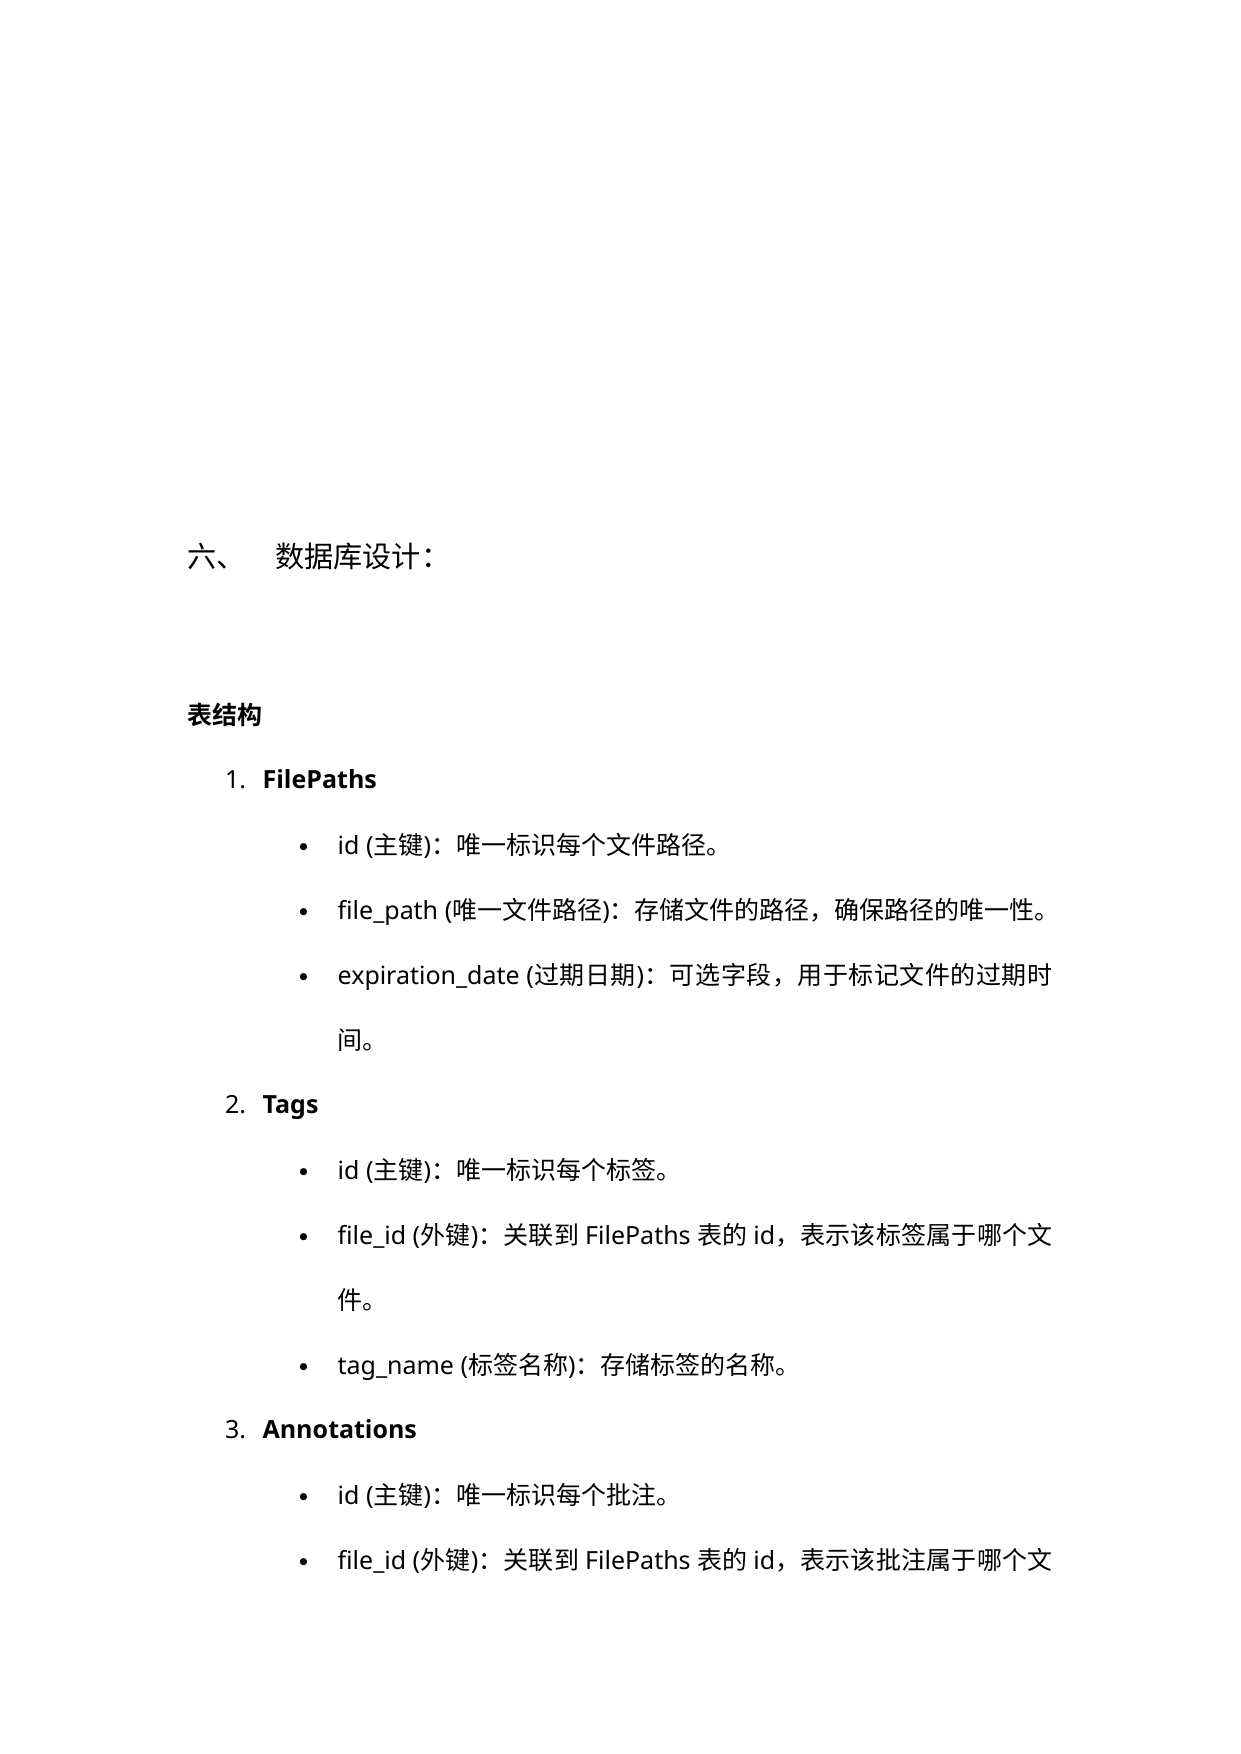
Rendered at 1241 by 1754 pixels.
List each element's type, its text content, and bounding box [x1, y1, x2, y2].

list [300, 1526, 1053, 1591]
list id (主键)：唯一标识每个标签。 [300, 1136, 1053, 1201]
list Tags [225, 1071, 1053, 1136]
list file_path (唯一文件路径)：存储文件的路径，确保路径的唯一性。 [300, 876, 1053, 941]
list Annotations [225, 1396, 1053, 1461]
list file_id (外键)：关联到 FilePaths 表的 id，表示该标签属于哪个文件。 [300, 1201, 1053, 1331]
list FilePaths [225, 746, 1053, 811]
text 表结构 [187, 681, 1053, 746]
list tag_name (标签名称)：存储标签的名称。 [300, 1331, 1053, 1396]
list expiration_date (过期日期)：可选字段，用于标记文件的过期时间。 [300, 941, 1053, 1071]
list id (主键)：唯一标识每个文件路径。 [300, 811, 1053, 876]
list 数据库设计： [187, 522, 1053, 587]
list id (主键)：唯一标识每个批注。 [300, 1461, 1053, 1526]
